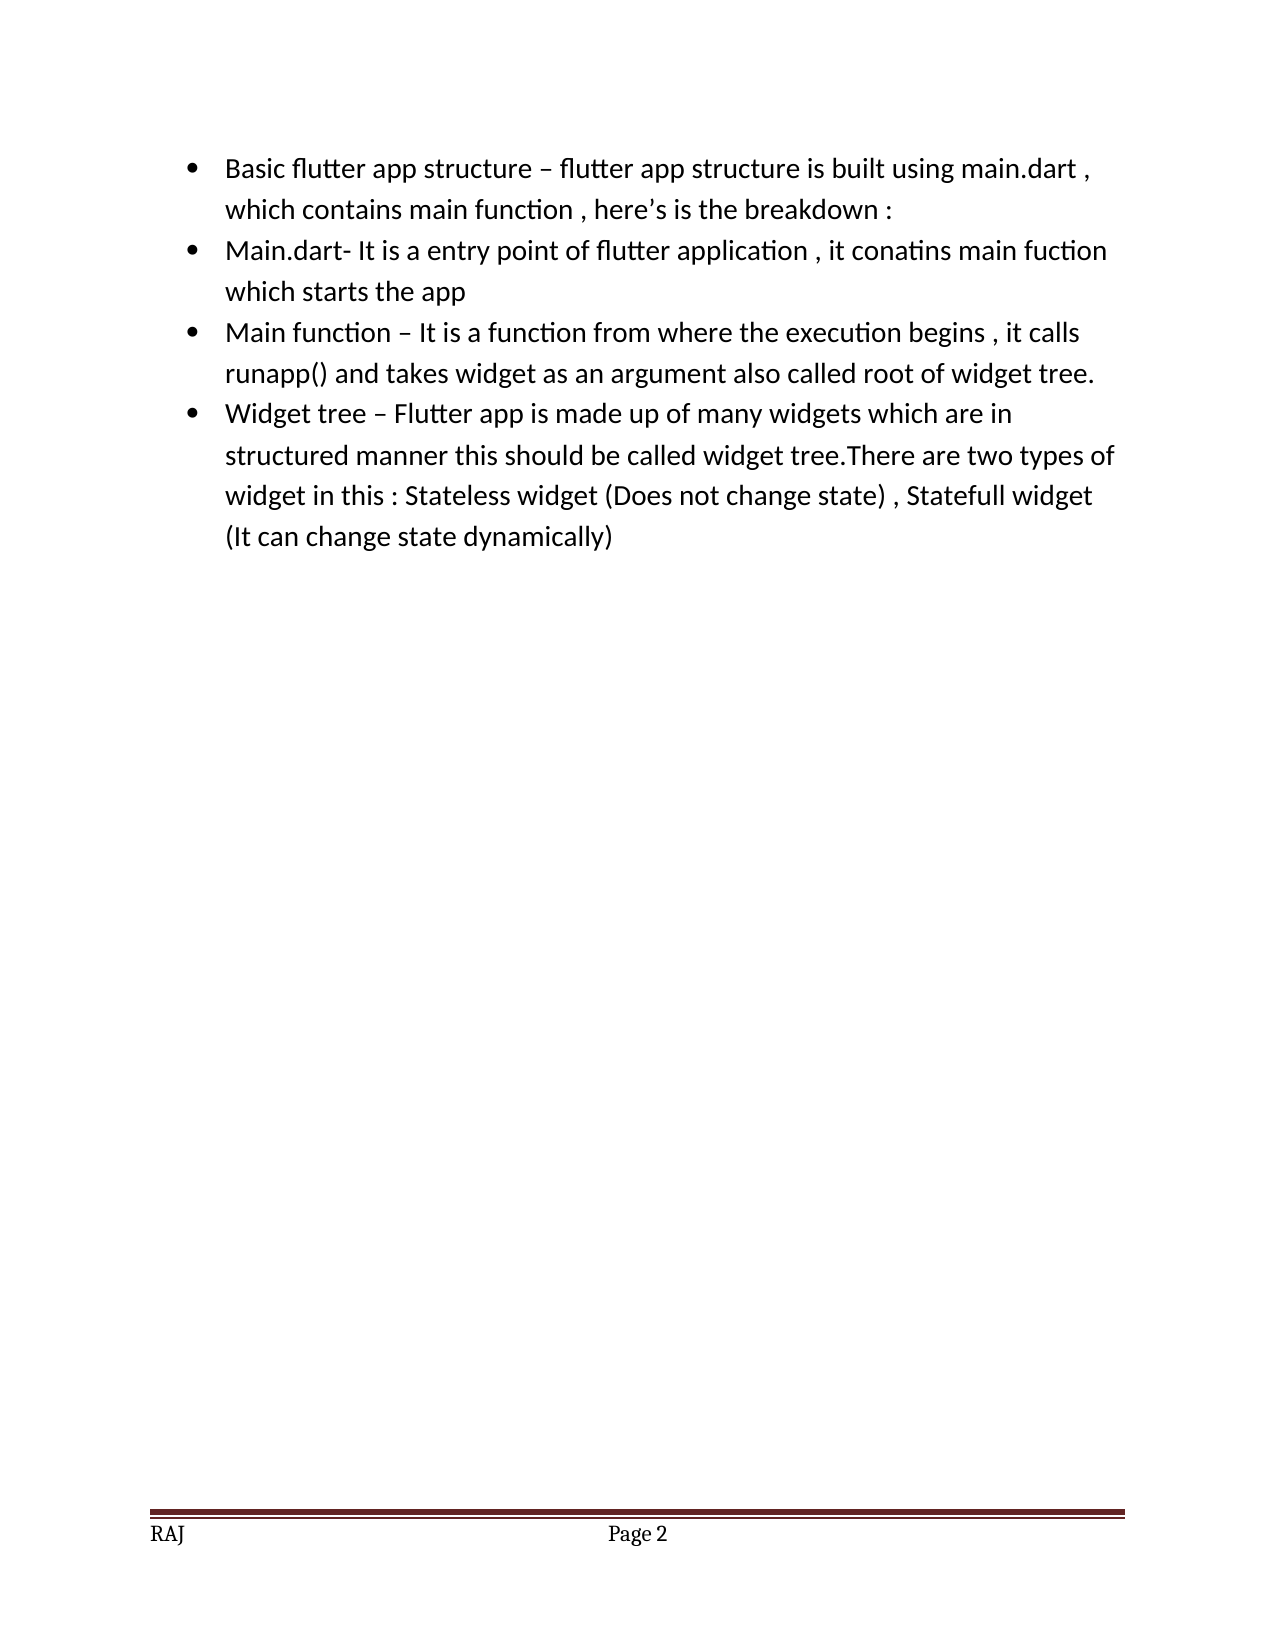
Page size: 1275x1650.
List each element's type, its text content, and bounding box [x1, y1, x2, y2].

list Basic flutter app structure – flutter app structure is built using main.dart , which contains main function , here’s is the breakdown : [187, 150, 1125, 227]
list Main.dart- It is a entry point of flutter application , it conatins main fuction which starts the app [187, 232, 1125, 308]
list Widget tree – Flutter app is made up of many widgets which are in structured manner this should be called widget tree.There are two types of widget in this : Stateless widget (Does not change state) , Statefull widget (It can change state dynamically) [187, 396, 1125, 554]
list Main function – It is a function from where the execution begins , it calls runapp() and takes widget as an argument also called root of widget tree. [187, 314, 1125, 390]
